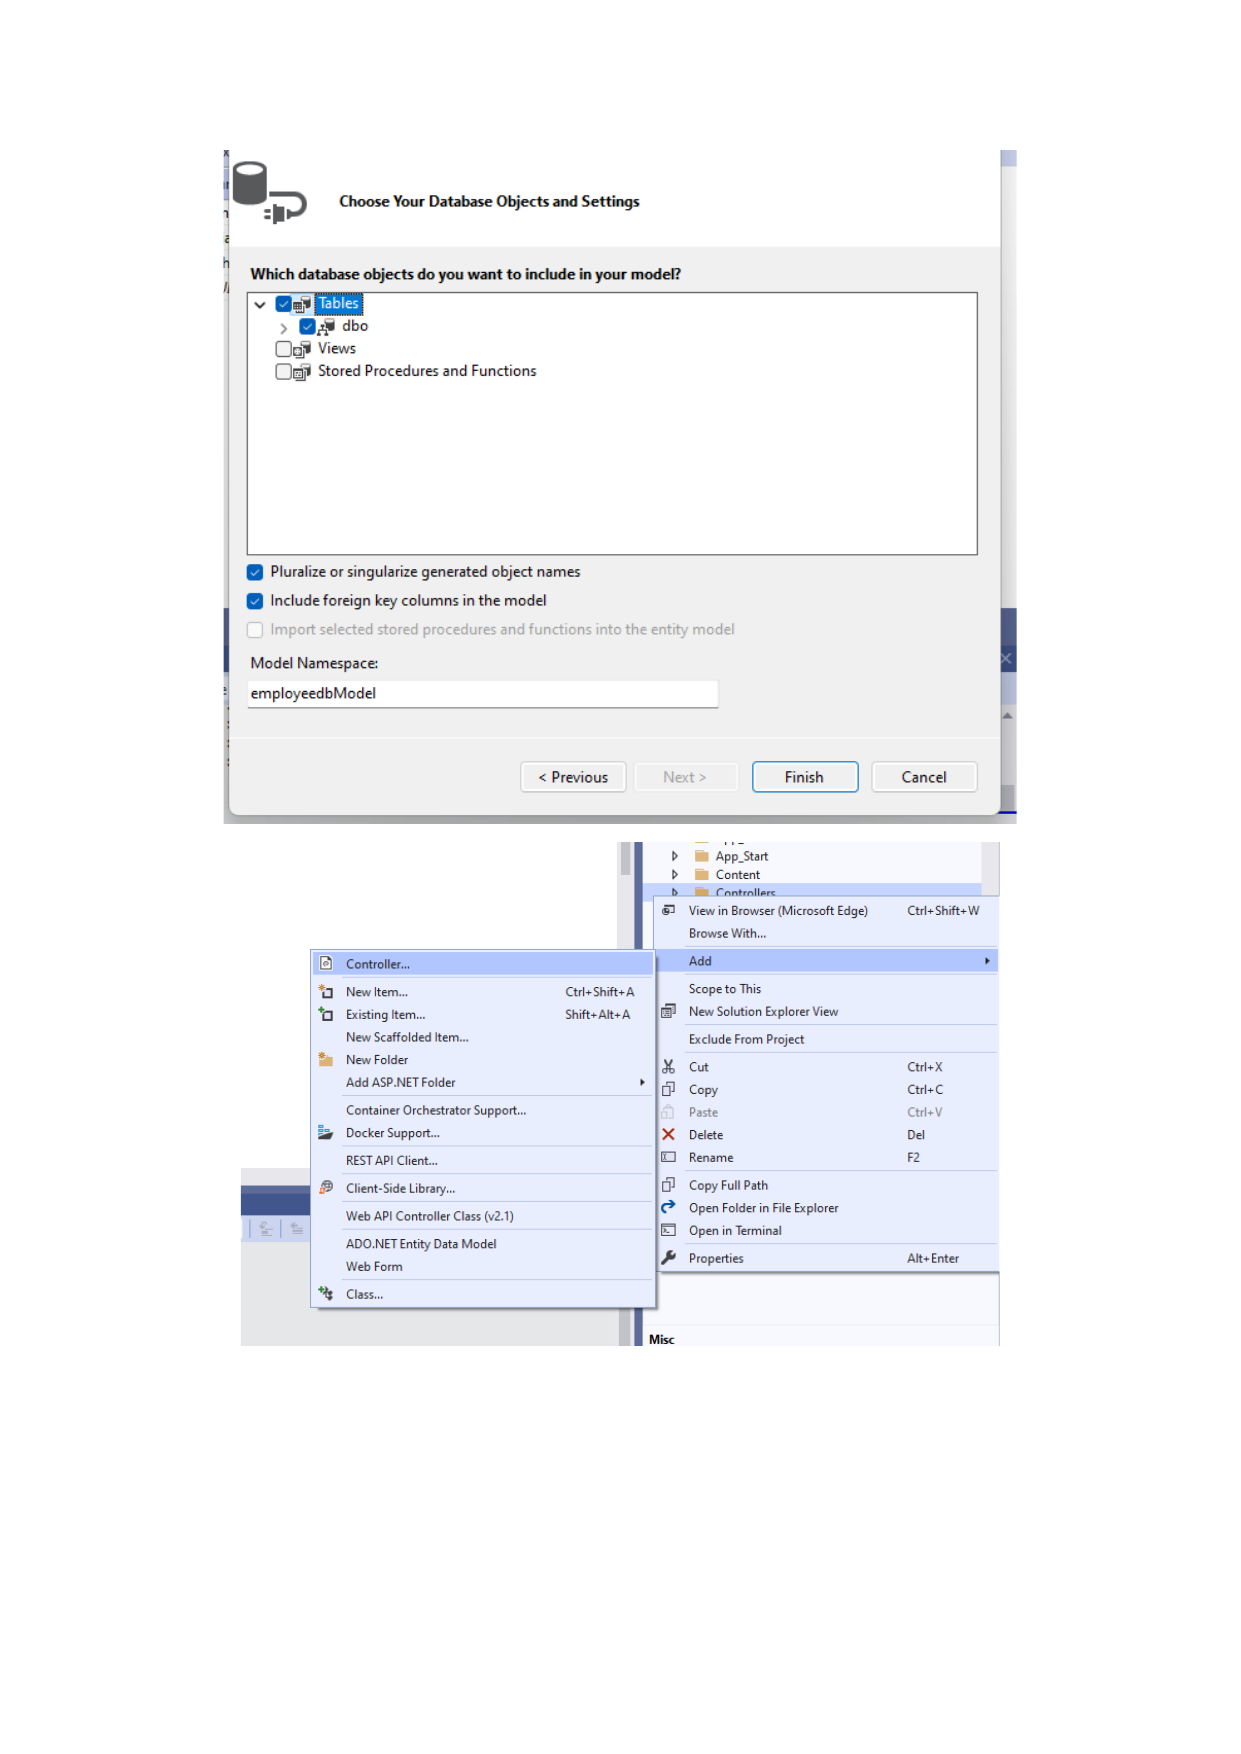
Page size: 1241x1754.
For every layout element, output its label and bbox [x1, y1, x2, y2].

picture [223, 150, 1017, 824]
picture [240, 842, 1000, 1346]
